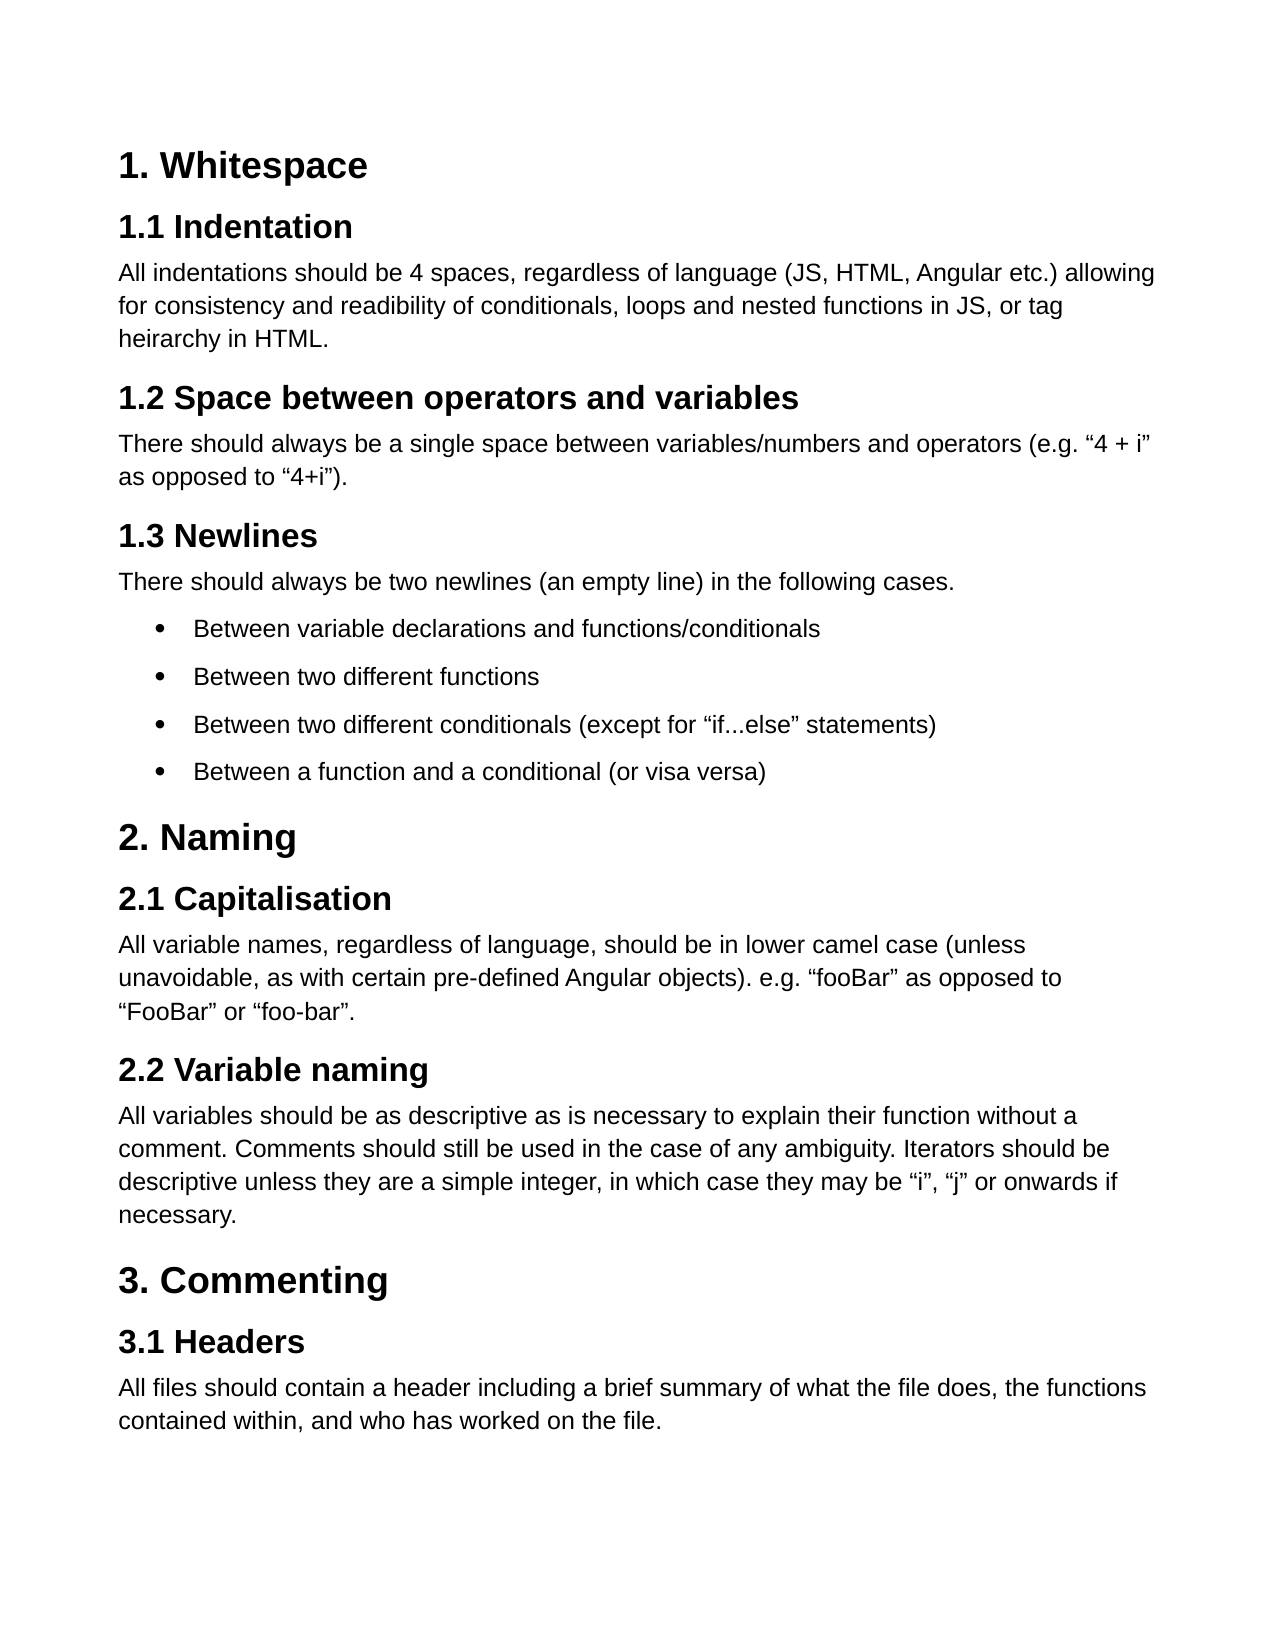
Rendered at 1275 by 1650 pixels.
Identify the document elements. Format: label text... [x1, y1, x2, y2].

list Between variable declarations and functions/conditionals [156, 614, 1157, 643]
subtitle 1.1 Indentation [118, 207, 1157, 246]
text All variables should be as descriptive as is necessary to explain their function without a comment. Comments should still be used in the case of any ambiguity. Iterators should be descriptive unless they are a simple integer, in which case they may be “i”, “j” or onwards if necessary. [118, 1101, 1157, 1229]
list Between two different functions [156, 662, 1157, 691]
list Between two different conditionals (except for “if...else” statements) [156, 710, 1157, 738]
subtitle 3.1 Headers [118, 1322, 1157, 1361]
subtitle 1.3 Newlines [118, 516, 1157, 554]
text There should always be two newlines (an empty line) in the following cases. [118, 567, 1157, 595]
subtitle 2.2 Variable naming [118, 1050, 1157, 1089]
text There should always be a single space between variables/numbers and operators (e.g. “4 + i” as opposed to “4+i”). [118, 429, 1157, 491]
subtitle 1. Whitespace [118, 143, 1157, 186]
subtitle 2. Naming [118, 816, 1157, 859]
text All variable names, regardless of language, should be in lower camel case (unless unavoidable, as with certain pre-defined Angular objects). e.g. “fooBar” as opposed to “FooBar” or “foo-bar”. [118, 930, 1157, 1025]
subtitle 2.1 Capitalisation [118, 879, 1157, 918]
list Between a function and a conditional (or visa versa) [156, 757, 1157, 786]
subtitle 3. Commenting [118, 1258, 1157, 1301]
subtitle 1.2 Space between operators and variables [118, 378, 1157, 416]
text All files should contain a header including a brief summary of what the file does, the functions contained within, and who has worked on the file. [118, 1373, 1157, 1435]
text All indentations should be 4 spaces, regardless of language (JS, HTML, Angular etc.) allowing for consistency and readibility of conditionals, loops and nested functions in JS, or tag heirarchy in HTML. [118, 258, 1157, 353]
